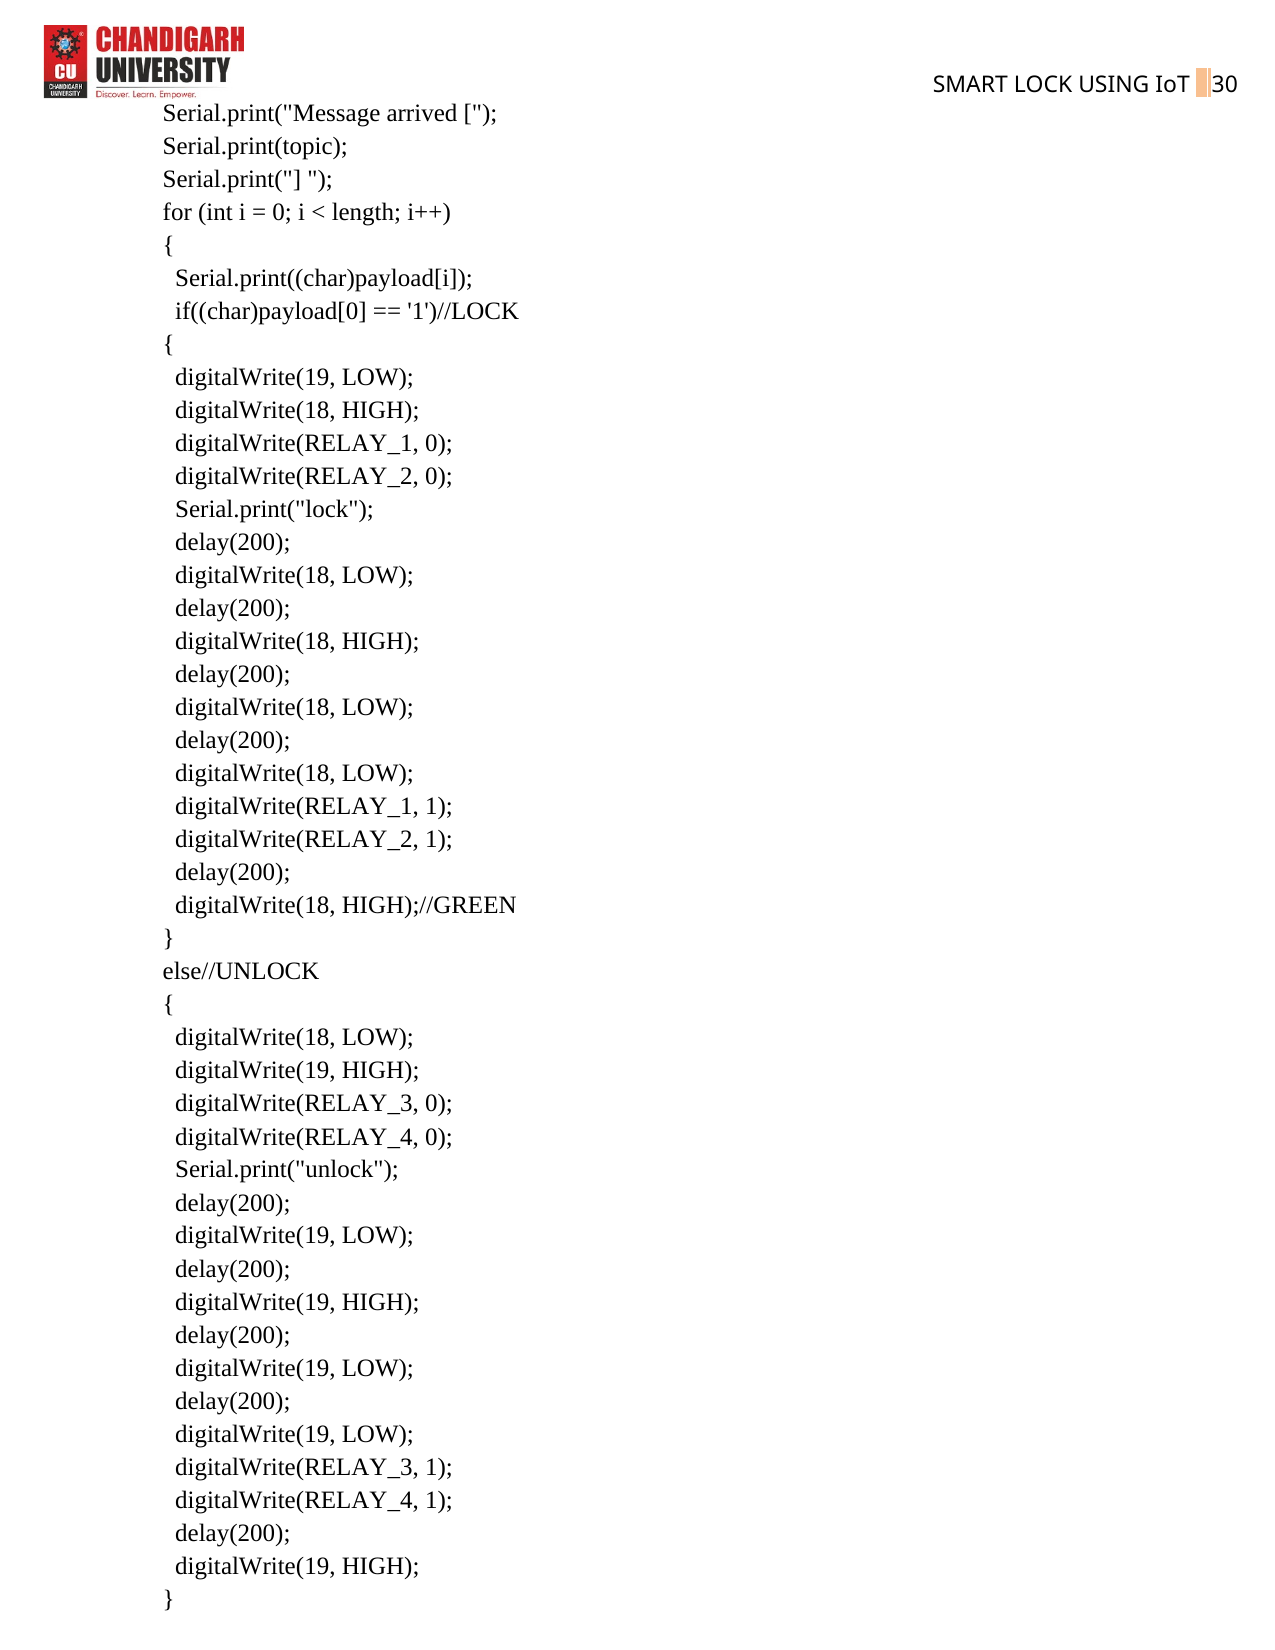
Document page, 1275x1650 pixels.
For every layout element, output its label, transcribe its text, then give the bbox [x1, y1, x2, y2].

text if((char)payload[0] == '1')//LOCK [150, 296, 1127, 325]
text digitalWrite(18, HIGH);//GREEN [150, 890, 1127, 919]
text digitalWrite(RELAY_2, 1); [150, 824, 1127, 853]
text delay(200); [150, 1188, 1127, 1216]
text delay(200); [150, 725, 1127, 754]
text delay(200); [150, 1386, 1127, 1414]
text digitalWrite(19, LOW); [150, 1353, 1127, 1381]
text delay(200); [150, 857, 1127, 886]
text digitalWrite(19, LOW); [150, 362, 1127, 391]
text Serial.print((char)payload[i]); [150, 263, 1127, 292]
text delay(200); [150, 1320, 1127, 1348]
text Serial.print("lock"); [150, 494, 1127, 523]
text digitalWrite(18, HIGH); [150, 395, 1127, 424]
text digitalWrite(RELAY_4, 1); [150, 1485, 1127, 1513]
text Serial.print(topic); [150, 131, 1127, 160]
text digitalWrite(RELAY_3, 1); [150, 1452, 1127, 1481]
text digitalWrite(RELAY_2, 0); [150, 461, 1127, 490]
text digitalWrite(RELAY_4, 0); [150, 1122, 1127, 1150]
picture [43, 25, 244, 99]
text { [150, 230, 1127, 259]
text digitalWrite(19, HIGH); [150, 1287, 1127, 1315]
text } [150, 1584, 1127, 1613]
text digitalWrite(19, HIGH); [150, 1056, 1127, 1084]
text } [150, 923, 1127, 952]
text digitalWrite(19, LOW); [150, 1419, 1127, 1447]
text digitalWrite(18, HIGH); [150, 626, 1127, 655]
text Serial.print("unlock"); [150, 1154, 1127, 1183]
text Serial.print("Message arrived ["); [150, 98, 1127, 127]
text digitalWrite(RELAY_1, 0); [150, 428, 1127, 457]
text digitalWrite(19, HIGH); [150, 1551, 1127, 1579]
text digitalWrite(19, LOW); [150, 1221, 1127, 1249]
text digitalWrite(18, LOW); [150, 758, 1127, 787]
text delay(200); [150, 527, 1127, 556]
text delay(200); [150, 1254, 1127, 1282]
text delay(200); [150, 659, 1127, 688]
text delay(200); [150, 593, 1127, 622]
text delay(200); [150, 1518, 1127, 1547]
text Serial.print("] "); [150, 164, 1127, 193]
text { [150, 329, 1127, 358]
text { [150, 989, 1127, 1018]
text digitalWrite(RELAY_1, 1); [150, 791, 1127, 820]
text digitalWrite(RELAY_3, 0); [150, 1088, 1127, 1117]
text digitalWrite(18, LOW); [150, 692, 1127, 721]
text for (int i = 0; i < length; i++) [150, 197, 1127, 226]
text else//UNLOCK [150, 956, 1127, 985]
text digitalWrite(18, LOW); [150, 1022, 1127, 1051]
text digitalWrite(18, LOW); [150, 560, 1127, 589]
